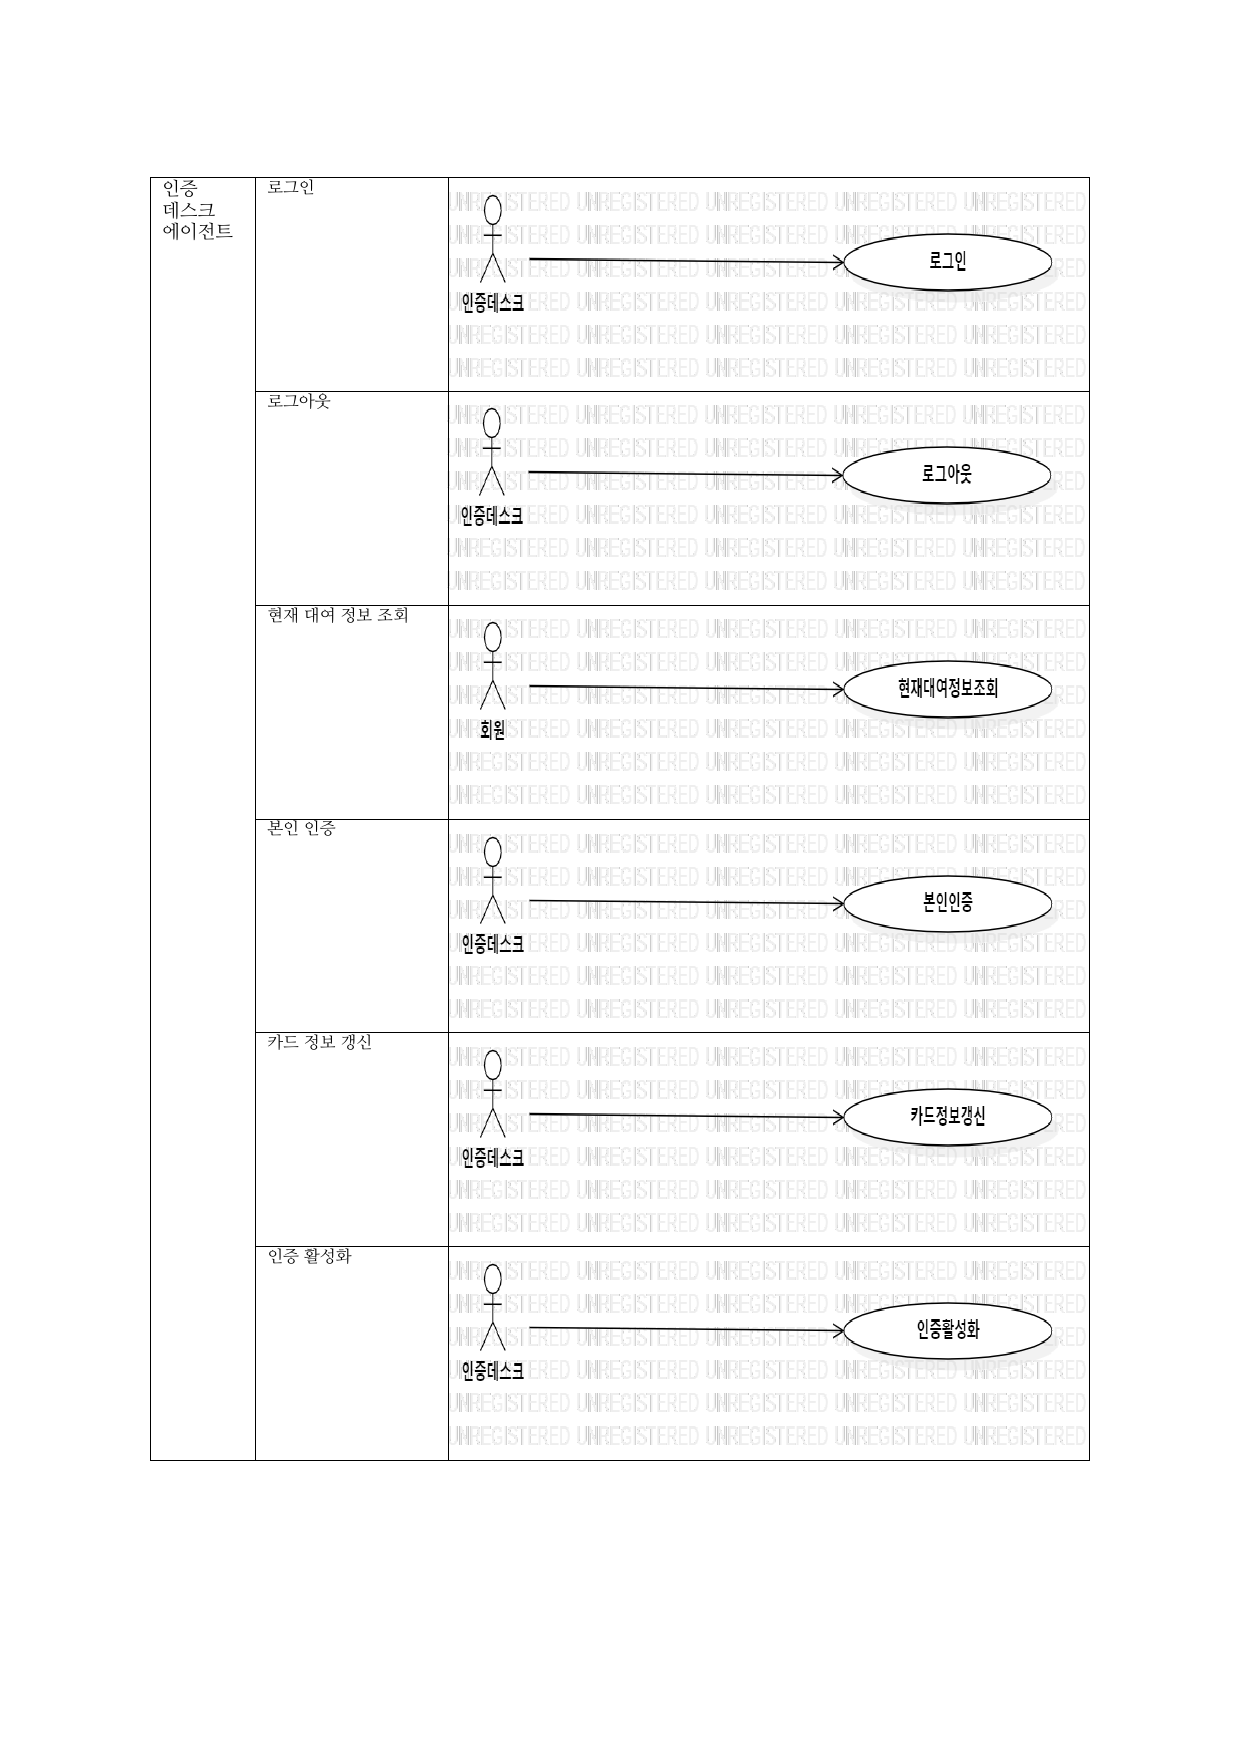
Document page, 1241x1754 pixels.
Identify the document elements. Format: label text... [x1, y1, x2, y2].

table_cell [449, 606, 1089, 818]
table_cell 인증 데스크 에이전트 [151, 178, 255, 1460]
table_cell [449, 1247, 1089, 1460]
table_cell [449, 178, 1089, 391]
table_cell [449, 392, 1089, 605]
table_cell 카드 정보 갱신 [256, 1033, 448, 1246]
table_cell [449, 1033, 1089, 1246]
table_cell 본인 인증 [256, 820, 448, 1032]
table_cell 로그인 [256, 178, 448, 391]
table_cell 로그아웃 [256, 392, 448, 605]
table_cell [449, 820, 1089, 1032]
table_cell 현재 대여 정보 조회 [256, 606, 448, 818]
table_cell 인증 활성화 [256, 1247, 448, 1460]
